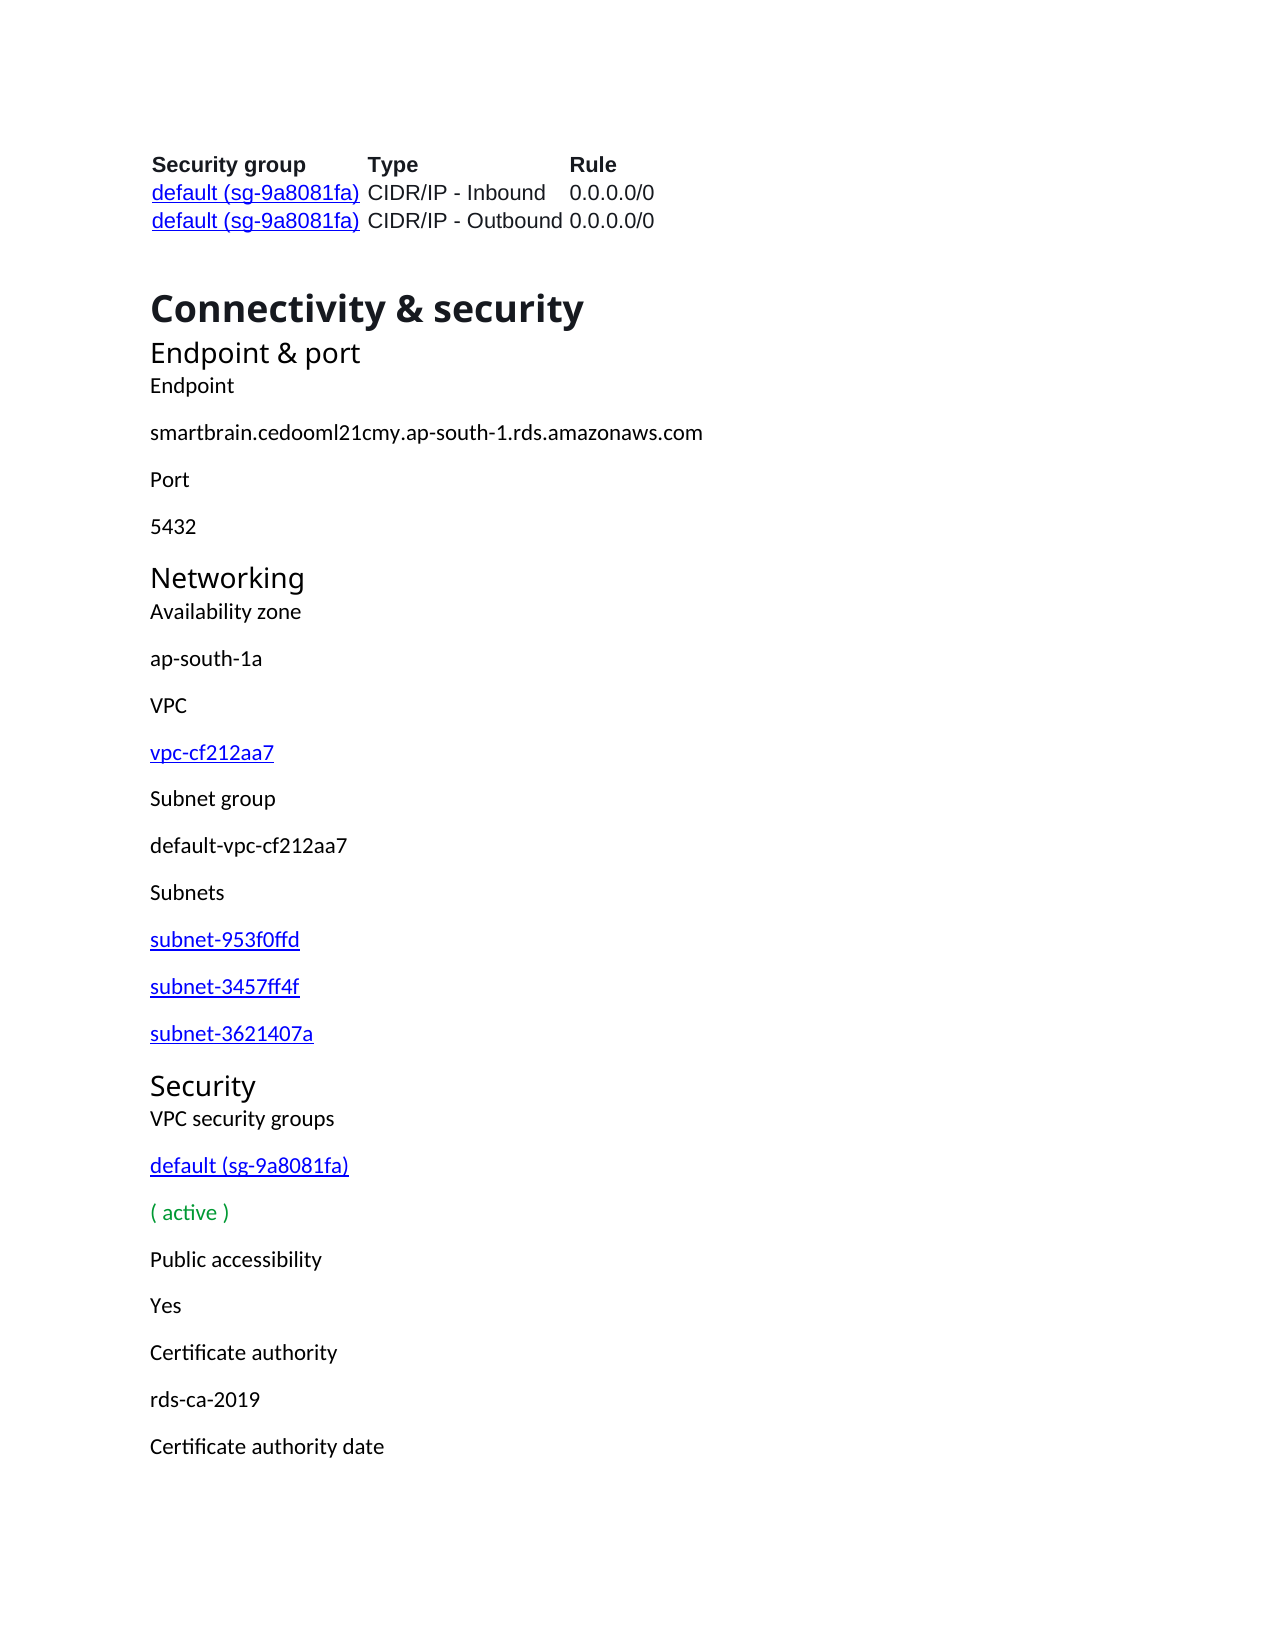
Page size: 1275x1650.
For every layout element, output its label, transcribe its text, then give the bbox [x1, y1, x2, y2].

table_cell 0.0.0.0/0 [568, 207, 661, 235]
table_header Type [366, 150, 568, 178]
text VPC [150, 691, 1125, 719]
text subnet-3621407a [150, 1019, 1125, 1047]
subtitle Connectivity & security [150, 282, 1125, 333]
subtitle Networking [150, 559, 1125, 597]
text rds-ca-2019 [150, 1385, 1125, 1413]
table_header Rule [568, 150, 661, 178]
text Yes [150, 1292, 1125, 1320]
text Availability zone [150, 597, 1125, 625]
text Certificate authority date [150, 1432, 1125, 1460]
text Subnets [150, 878, 1125, 906]
text vpc-cf212aa7 [150, 738, 1125, 766]
table_cell default (sg-9a8081fa) [150, 207, 366, 235]
text ( active ) [150, 1198, 1125, 1226]
table_cell default (sg-9a8081fa) [150, 178, 366, 207]
text 5432 [150, 512, 1125, 540]
table_header Security group [150, 150, 366, 178]
text Public accessibility [150, 1245, 1125, 1273]
text default-vpc-cf212aa7 [150, 831, 1125, 859]
table_cell CIDR/IP - Inbound [366, 178, 568, 207]
text smartbrain.cedooml21cmy.ap-south-1.rds.amazonaws.com [150, 418, 1125, 446]
text ap-south-1a [150, 644, 1125, 672]
text subnet-953f0ffd [150, 925, 1125, 953]
subtitle Security [150, 1066, 1125, 1104]
text VPC security groups [150, 1104, 1125, 1132]
text Certificate authority [150, 1338, 1125, 1367]
text Port [150, 465, 1125, 493]
text Subnet group [150, 784, 1125, 813]
text default (sg-9a8081fa) [150, 1151, 1125, 1179]
subtitle Endpoint & port [150, 333, 1125, 371]
table_cell CIDR/IP - Outbound [366, 207, 568, 235]
table_cell 0.0.0.0/0 [568, 178, 661, 207]
text Endpoint [150, 371, 1125, 399]
text subnet-3457ff4f [150, 972, 1125, 1000]
